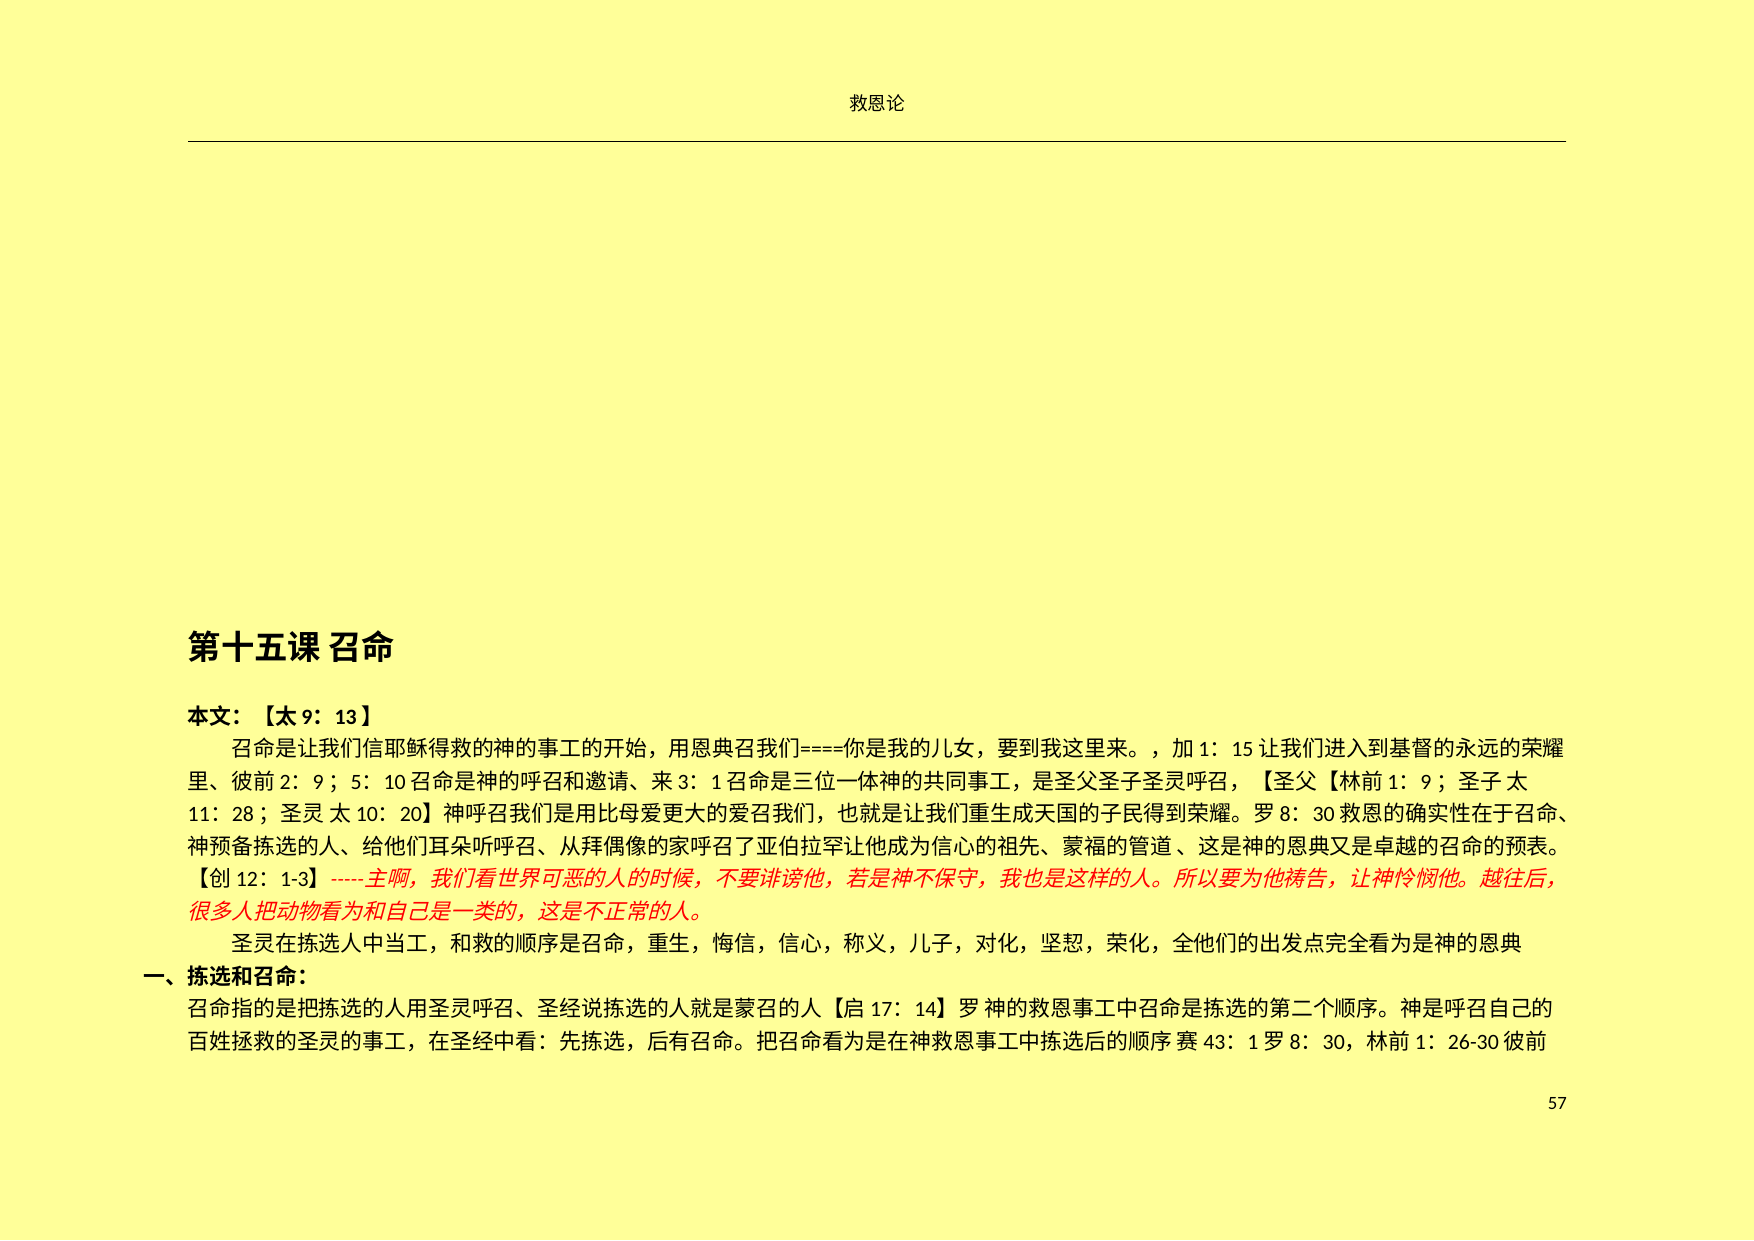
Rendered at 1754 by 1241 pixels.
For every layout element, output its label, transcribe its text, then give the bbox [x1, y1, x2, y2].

text 圣灵在拣选人中当工，和救的顺序是召命，重生，悔信，信心，称义，儿子，对化，坚恝，荣化，全他们的出发点完全看为是神的恩典 [187, 926, 1566, 958]
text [187, 991, 1566, 1056]
text 召命是让我们信耶稣得救的神的事工的开始，用恩典召我们====你是我的儿女，要到我这里来。，加1：15 让我们进入到基督的永远的荣耀里、彼前2：9 ；5：10 召命是神的呼召和邀请、来3：1 召命是三位一体神的共同事工，是圣父圣子圣灵呼召，【圣父【林前1：9 ；圣子 太11：28 ；圣灵 太10：20】神呼召我们是用比母爱更大的爱召我们，也就是让我们重生成天国的子民得到荣耀。罗8：30 救恩的确实性在于召命、神预备拣选的人、给他们耳朵听呼召、从拜偶像的家呼召了亚伯拉罕让他成为信心的祖先、蒙福的管道 、这是神的恩典又是卓越的召命的预表。【创12：1-3】-----主啊，我们看世界可恶的人的时候，不要诽谤他，若是神不保守，我也是这样的人。所以要为他祷告，让神怜悯他。越往后，很多人把动物看为和自己是一类的，这是不正常的人。 [187, 731, 1566, 926]
subtitle 第十五课 召命 [187, 613, 1566, 678]
text 本文：【太9：13 】 [187, 698, 1566, 731]
list 拣选和召命： [143, 958, 1566, 991]
